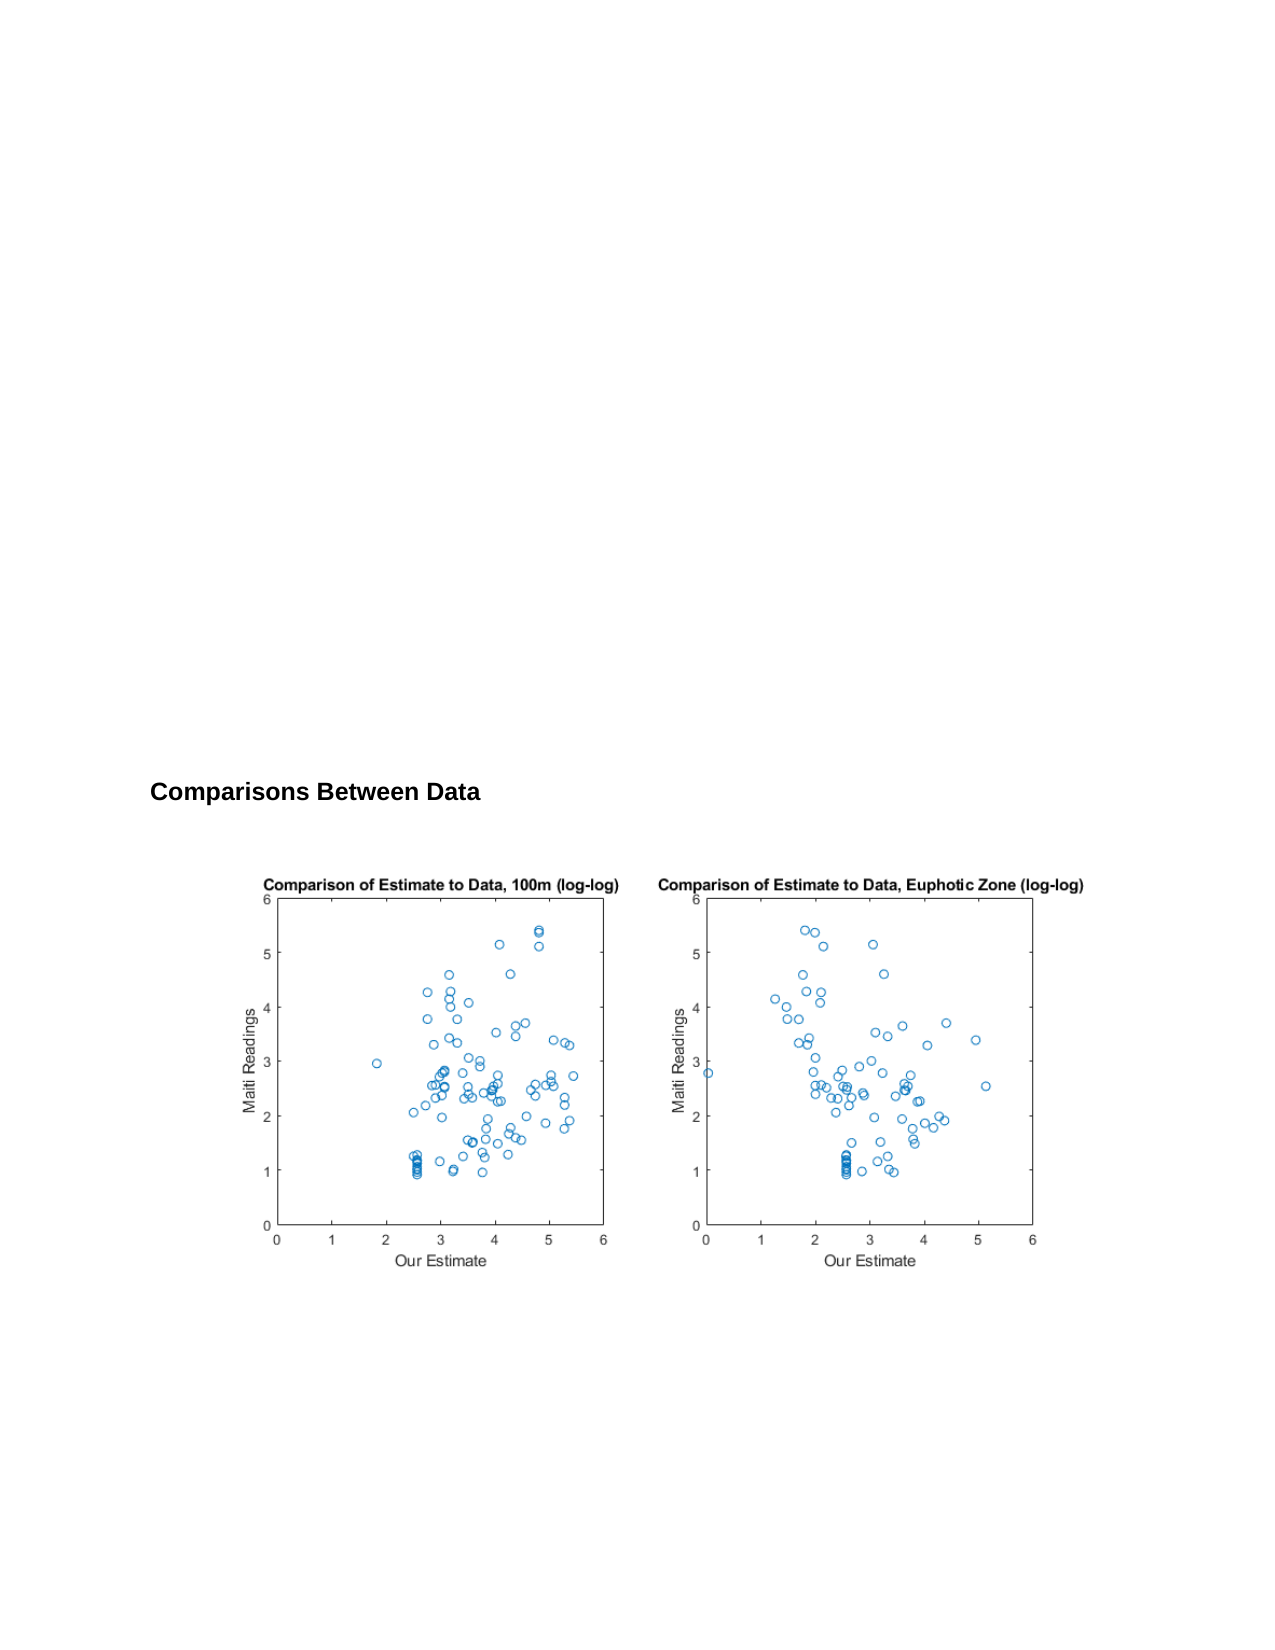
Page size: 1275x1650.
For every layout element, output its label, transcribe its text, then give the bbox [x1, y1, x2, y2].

picture [150, 843, 1125, 1286]
text Comparisons Between Data [150, 777, 1125, 806]
